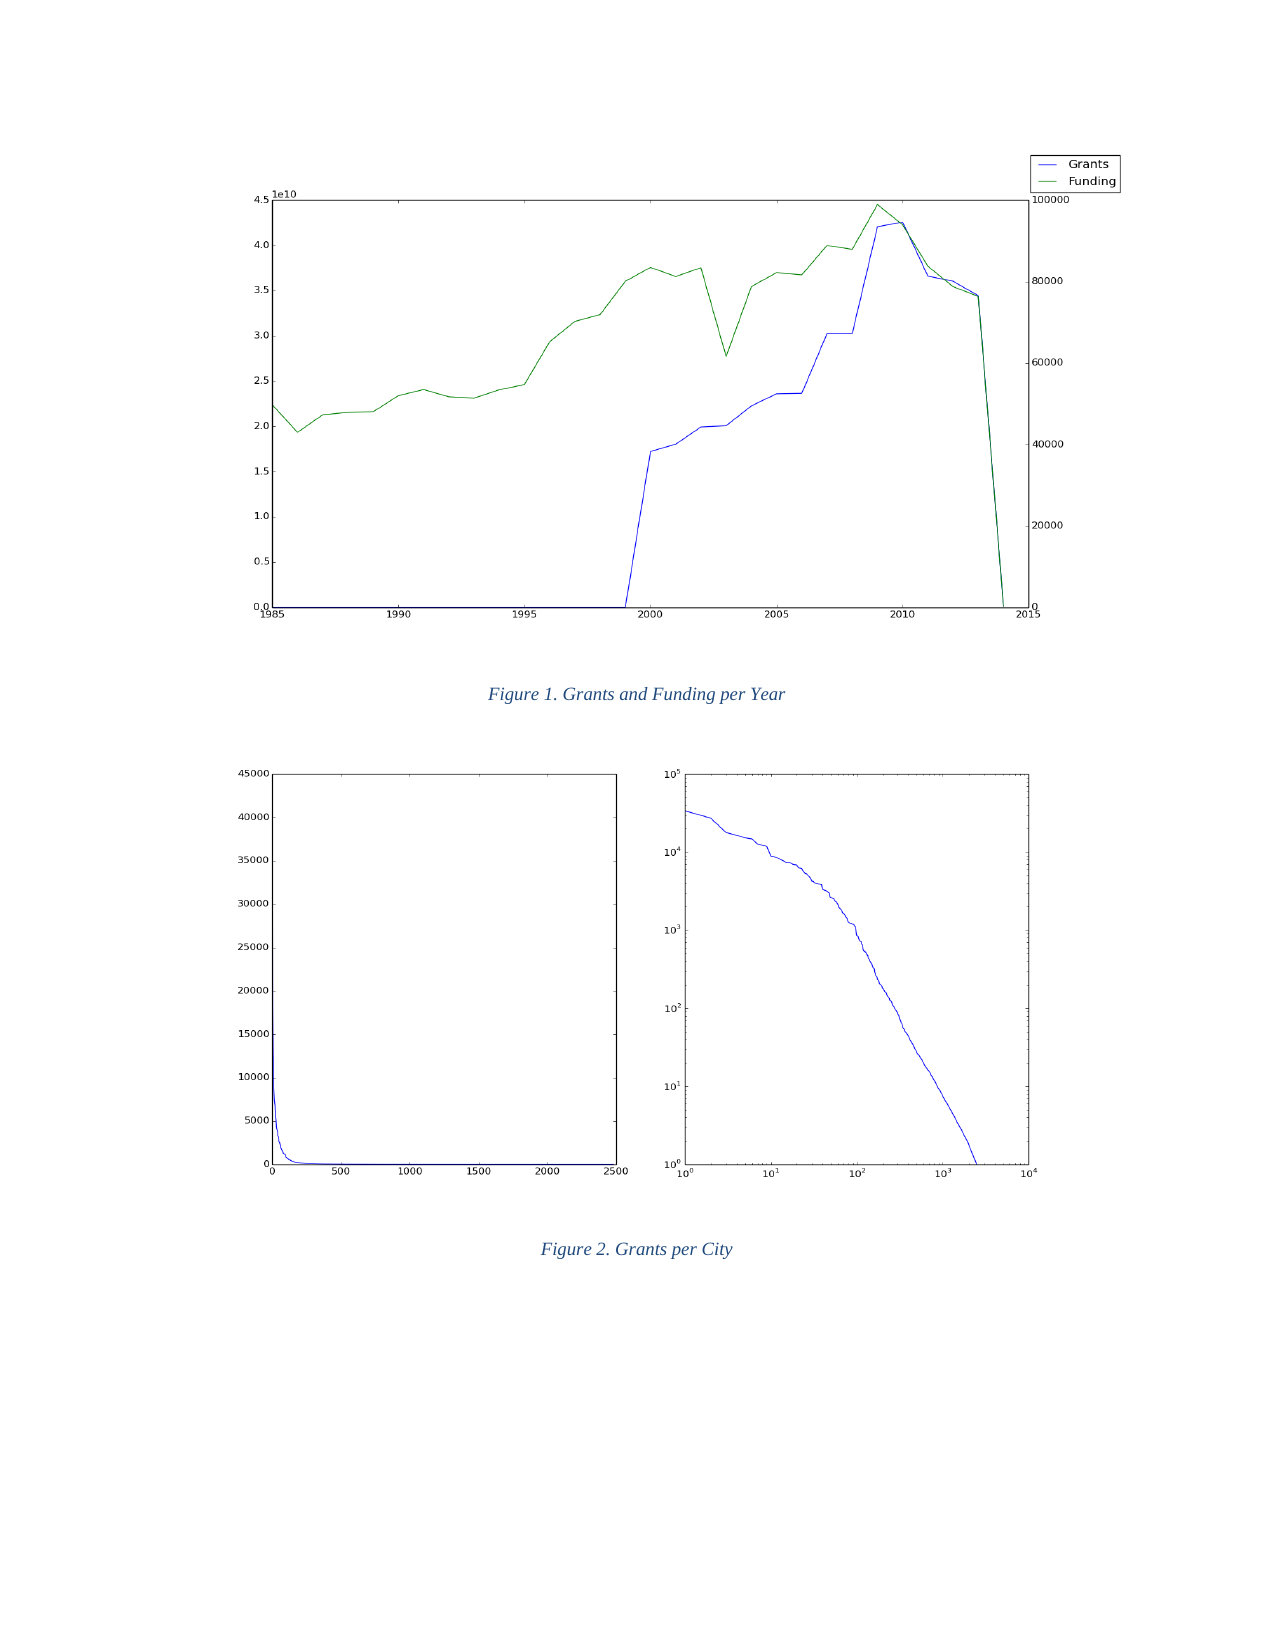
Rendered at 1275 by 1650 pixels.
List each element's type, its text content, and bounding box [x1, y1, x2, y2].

text Figure 2. Grants per City [150, 1238, 1125, 1259]
picture [150, 725, 1125, 1213]
text Figure 1. Grants and Funding per Year [150, 683, 1125, 704]
picture [150, 150, 1125, 658]
